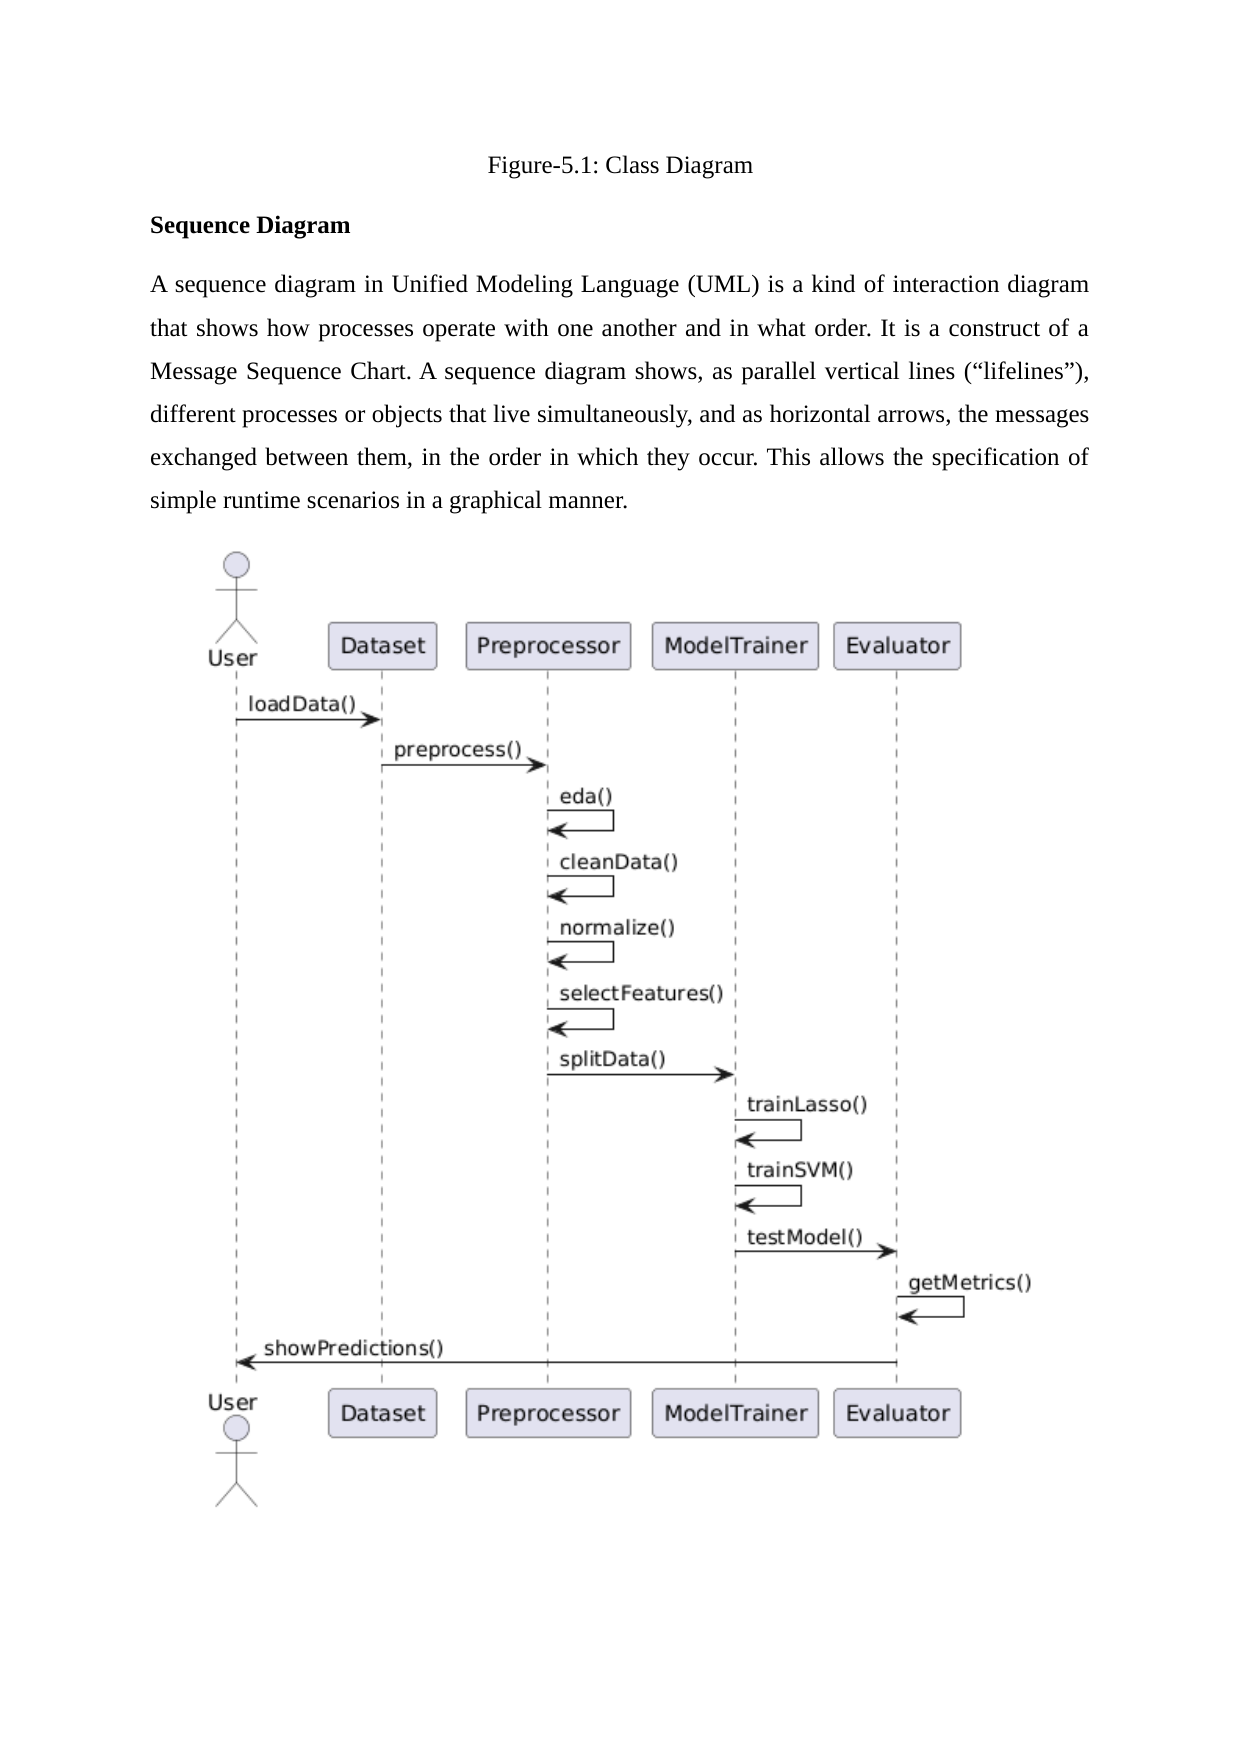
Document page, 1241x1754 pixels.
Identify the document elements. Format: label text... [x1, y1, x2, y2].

text Sequence Diagram [150, 210, 1090, 238]
text Figure-5.1: Class Diagram [150, 150, 1090, 179]
picture [200, 545, 1040, 1515]
text A sequence diagram in Unified Modeling Language (UML) is a kind of interaction diagram that shows how processes operate with one another and in what order. It is a construct of a Message Sequence Chart. A sequence diagram shows, as parallel vertical lines (“lifelines”), different processes or objects that live simultaneously, and as horizontal arrows, the messages exchanged between them, in the order in which they occur. This allows the specification of simple runtime scenarios in a graphical manner. [150, 269, 1090, 514]
